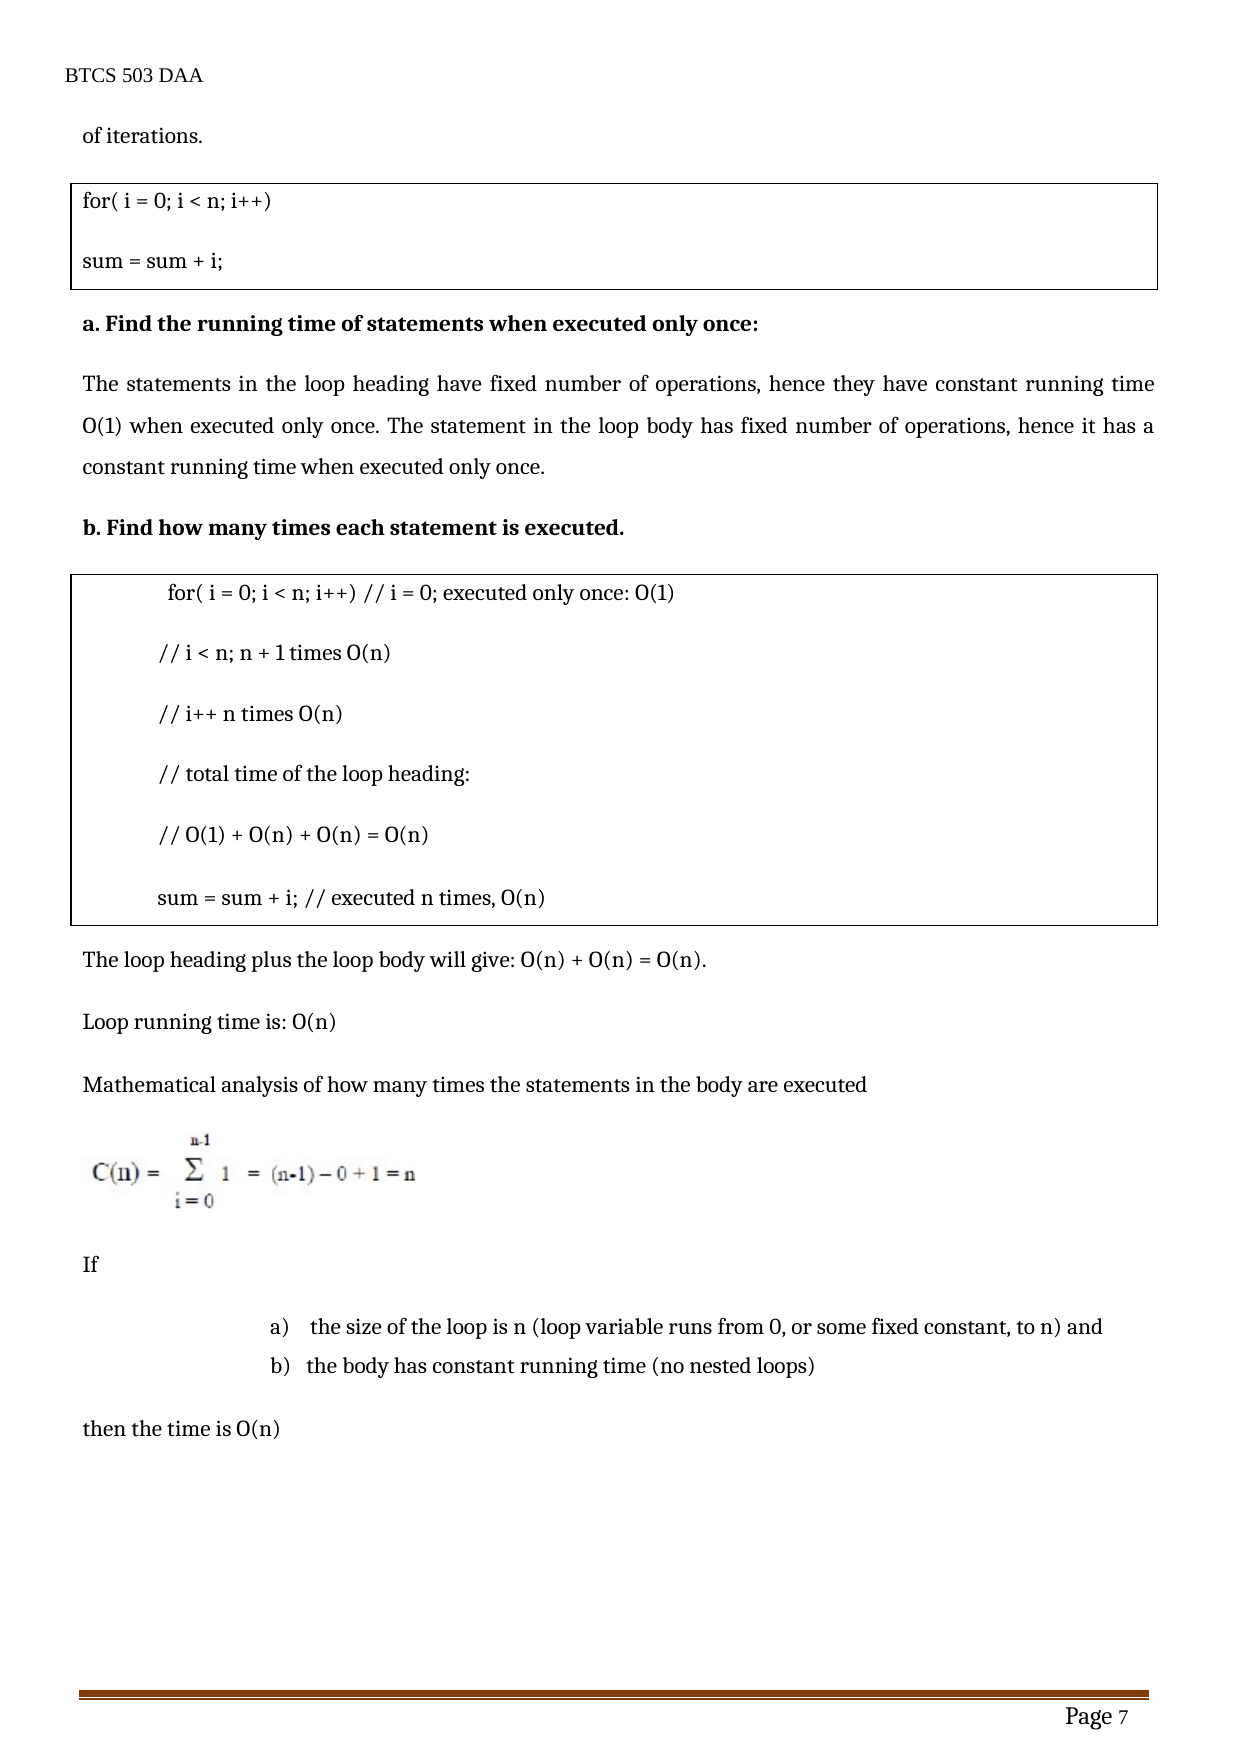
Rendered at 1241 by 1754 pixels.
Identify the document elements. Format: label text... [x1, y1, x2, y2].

text a) the size of the loop is n (loop variable runs from 0, or some fixed constant, to n) and [270, 1314, 1165, 1340]
text sum = sum + i; // executed n times, O(n) [157, 884, 1165, 909]
text then the time is O(n) [82, 1416, 1165, 1442]
text for( i = 0; i < n; i++) // i = 0; executed only once: O(1) [154, 579, 689, 604]
text for( i = 0; i < n; i++) [82, 187, 1165, 212]
picture [82, 1131, 428, 1218]
text a. Find the running time of statements when executed only once: [82, 311, 772, 337]
text // i++ n times O(n) [157, 700, 1165, 727]
text // O(1) + O(n) + O(n) = O(n) [157, 822, 1165, 848]
text of iterations. [82, 123, 1165, 149]
text b. Find how many times each statement is executed. [82, 515, 639, 541]
text // i < n; n + 1 times O(n) [157, 640, 1165, 666]
text // total time of the loop heading: [157, 761, 1165, 787]
text The loop heading plus the loop body will give: O(n) + O(n) = O(n). Loop running time is: O(n) [82, 947, 736, 1035]
text The statements in the loop heading have fixed number of operations, hence they have constant running time O(1) when executed only once. The statement in the loop body has fixed number of operations, hence it has a constant running time when executed only once. [82, 371, 1156, 480]
text If [82, 1251, 1165, 1278]
text b) the body has constant running time (no nested loops) [270, 1353, 1165, 1380]
text sum = sum + i; [82, 248, 1165, 273]
text Mathematical analysis of how many times the statements in the body are executed [82, 1072, 1165, 1098]
